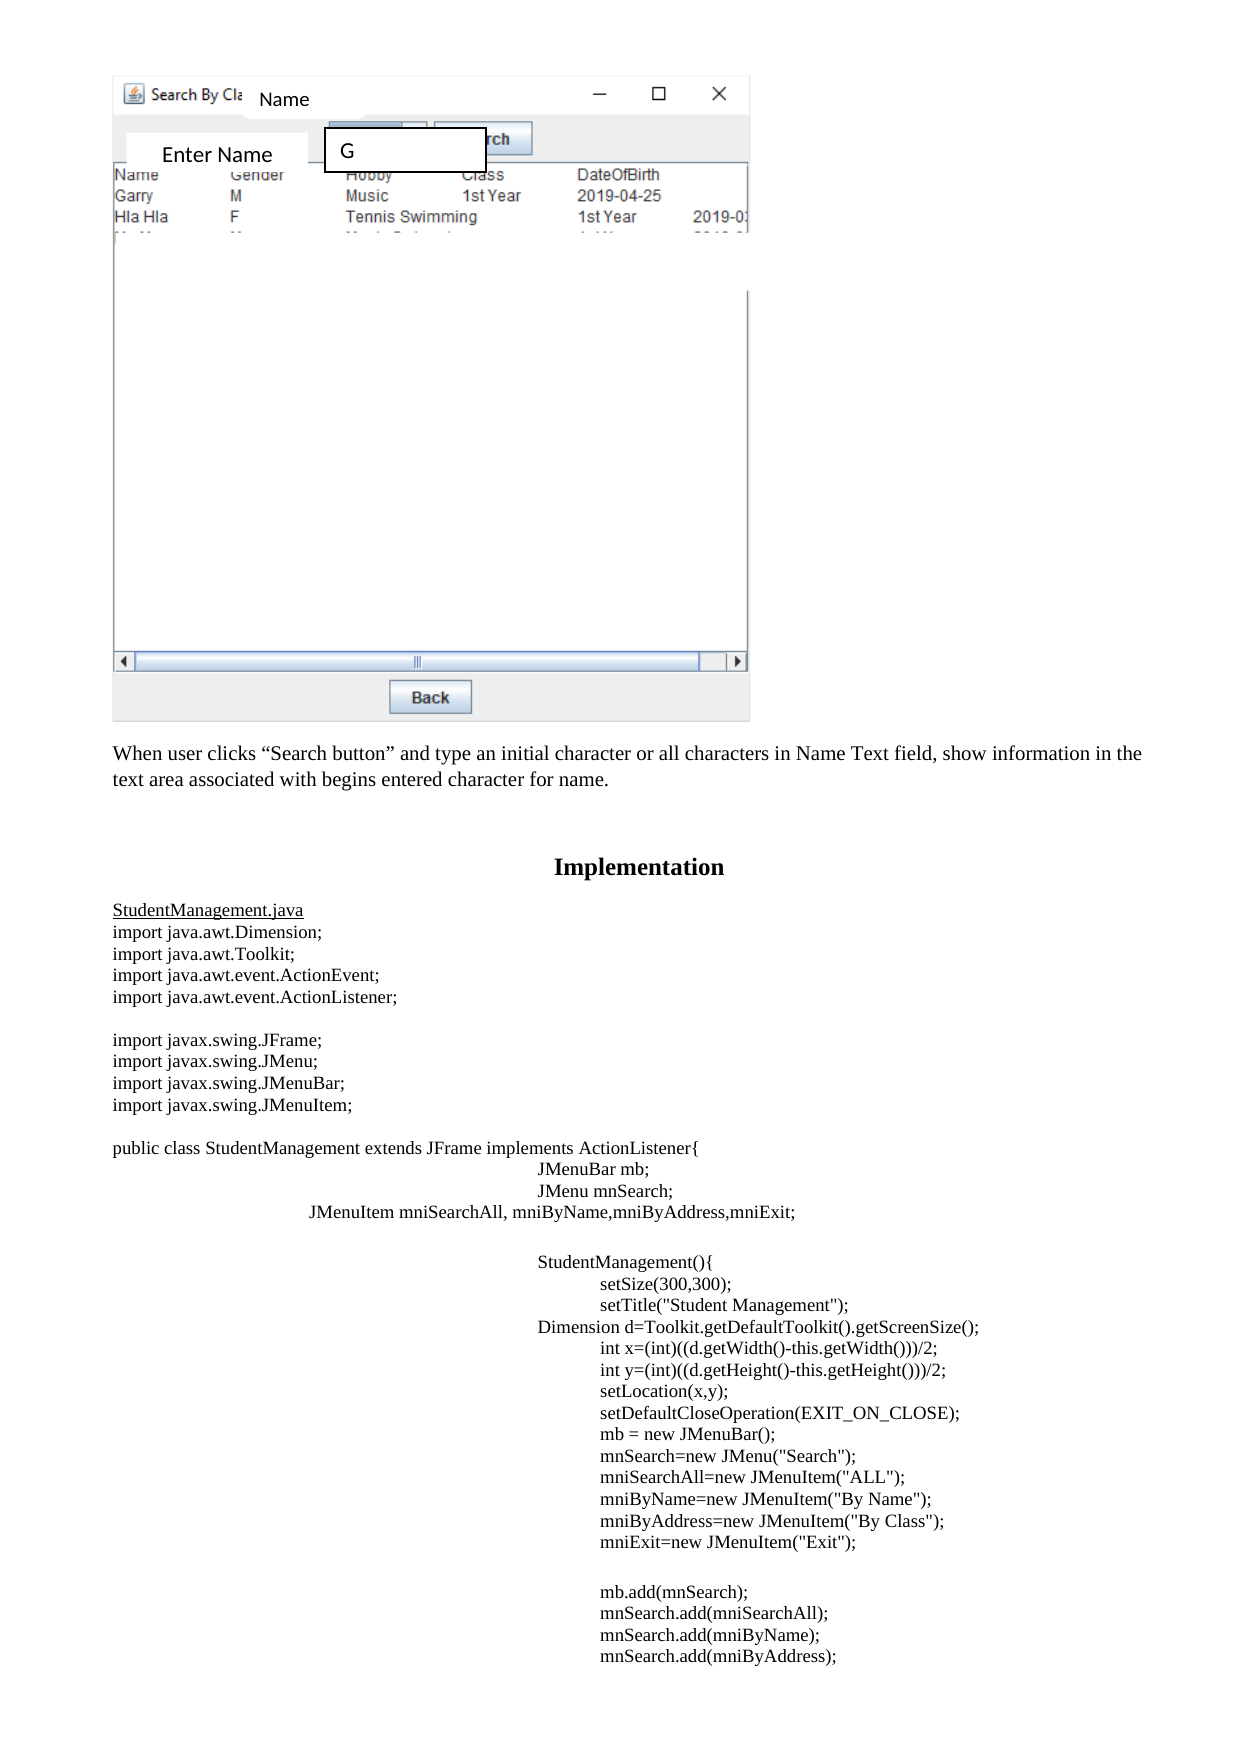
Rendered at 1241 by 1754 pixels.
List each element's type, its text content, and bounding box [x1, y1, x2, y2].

picture [112, 75, 750, 722]
text int x=(int)((d.getWidth()-this.getWidth()))/2; [112, 1337, 1165, 1359]
text mnSearch.add(mniByAddress); [112, 1645, 1165, 1667]
text setTitle("Student Management"); [112, 1294, 1165, 1316]
text import java.awt.Toolkit; [112, 942, 1165, 964]
text mb.add(mnSearch); [112, 1581, 1165, 1602]
text setSize(300,300); [112, 1272, 1165, 1294]
text import javax.swing.JFrame; [112, 1029, 1165, 1050]
text import java.awt.event.ActionListener; [112, 986, 1165, 1007]
text mnSearch.add(mniByName); [112, 1624, 1165, 1645]
text import java.awt.event.ActionEvent; [112, 964, 1165, 986]
text import javax.swing.JMenuItem; [112, 1093, 1165, 1115]
text mniExit=new JMenuItem("Exit"); [112, 1531, 1165, 1553]
text import javax.swing.JMenu; [112, 1050, 1165, 1072]
text mniByName=new JMenuItem("By Name"); [112, 1488, 1165, 1509]
text JMenuItem mniSearchAll, mniByName,mniByAddress,mniExit; [112, 1201, 1165, 1223]
text Implementation [112, 852, 1165, 880]
text mniByAddress=new JMenuItem("By Class"); [112, 1509, 1165, 1531]
text JMenu mnSearch; [112, 1180, 1165, 1201]
text setDefaultCloseOperation(EXIT_ON_CLOSE); [112, 1402, 1165, 1423]
text StudentManagement.java [112, 899, 1165, 921]
text setLocation(x,y); [112, 1380, 1165, 1402]
text import javax.swing.JMenuBar; [112, 1072, 1165, 1093]
text When user clicks “Search button” and type an initial character or all characters in Name Text field, show information in the text area associated with begins entered character for name. [112, 741, 1165, 791]
text mnSearch.add(mniSearchAll); [112, 1602, 1165, 1624]
text mnSearch=new JMenu("Search"); [112, 1445, 1165, 1466]
text mb = new JMenuBar(); [112, 1423, 1165, 1445]
text int y=(int)((d.getHeight()-this.getHeight()))/2; [112, 1359, 1165, 1380]
text Dimension d=Toolkit.getDefaultToolkit().getScreenSize(); [112, 1316, 1165, 1337]
text JMenuBar mb; [112, 1158, 1165, 1180]
text import java.awt.Dimension; [112, 921, 1165, 942]
text StudentManagement(){ [112, 1251, 1165, 1272]
text public class StudentManagement extends JFrame implements ActionListener{ [112, 1137, 1165, 1158]
text mniSearchAll=new JMenuItem("ALL"); [112, 1466, 1165, 1488]
